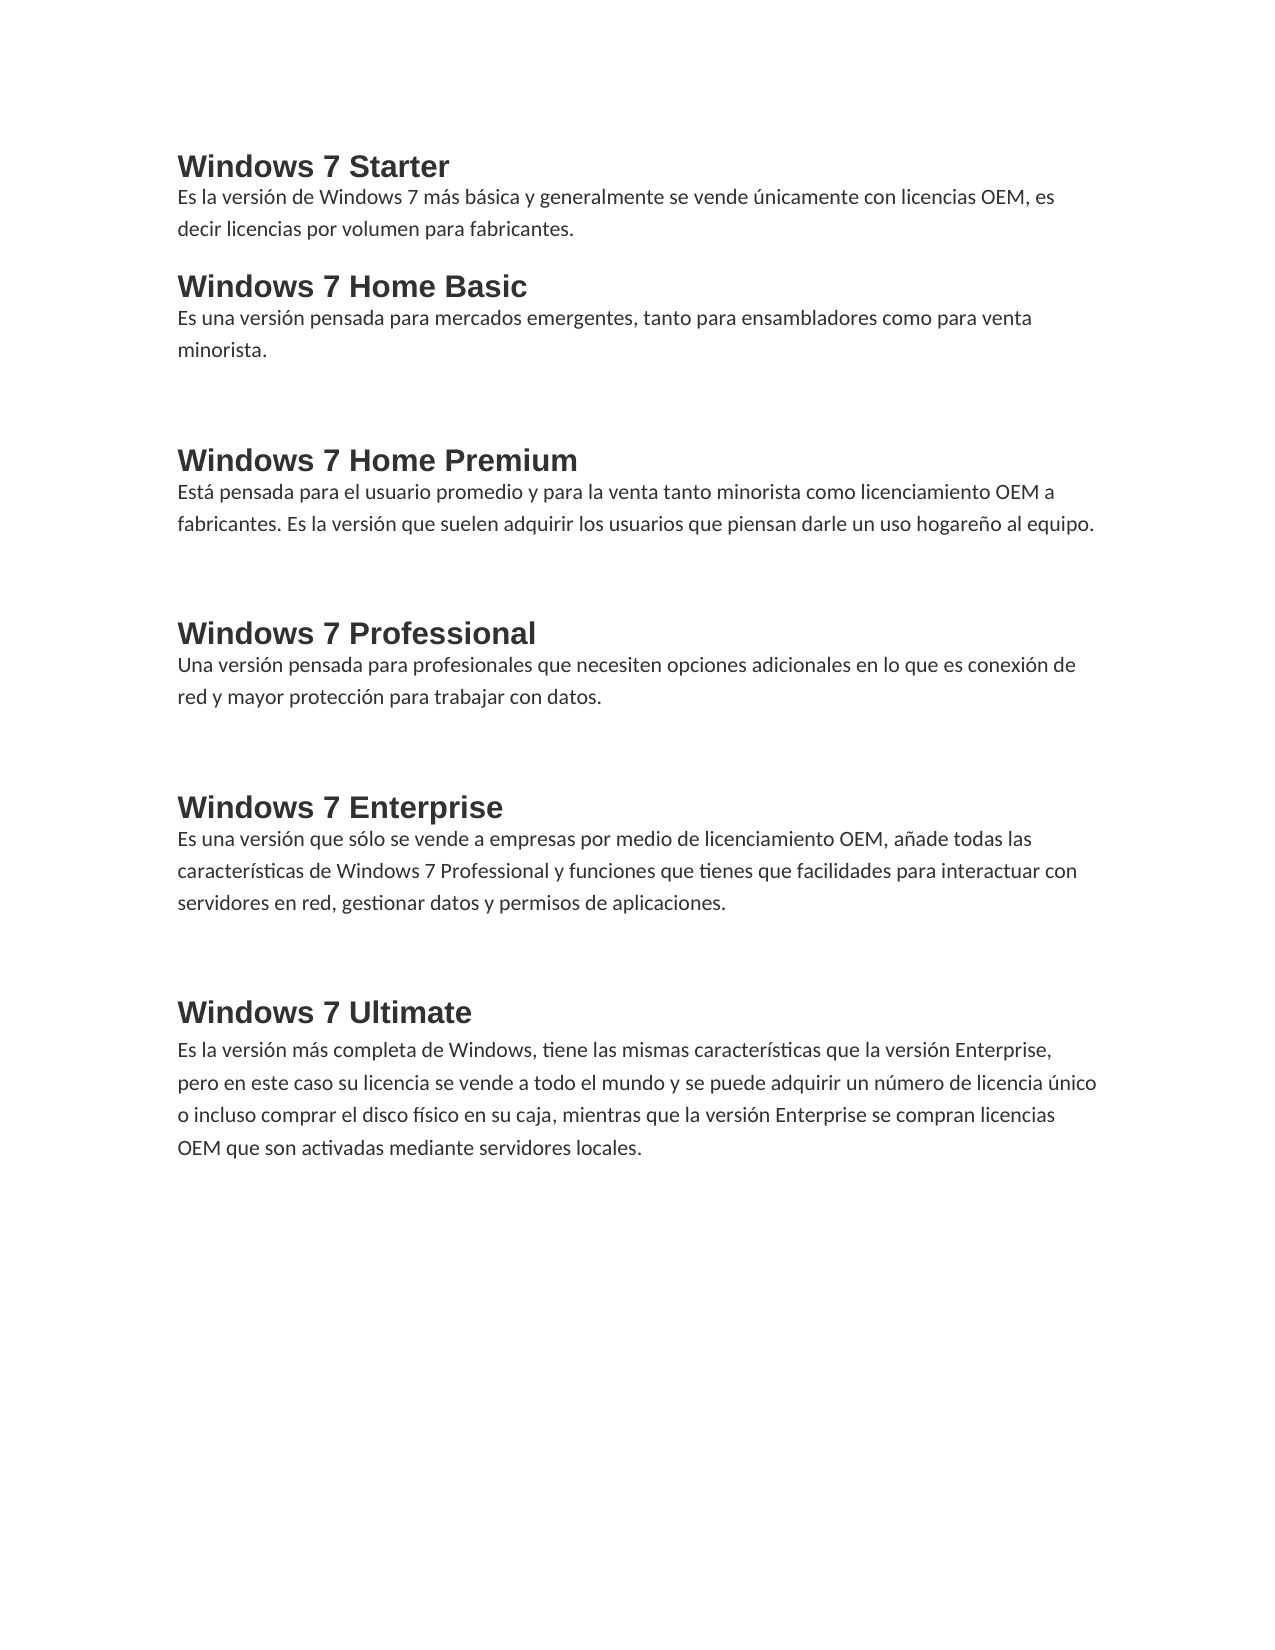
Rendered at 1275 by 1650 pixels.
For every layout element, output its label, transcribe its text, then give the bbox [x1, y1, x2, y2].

subtitle Windows 7 Professional [177, 615, 1098, 651]
subtitle Windows 7 Home Premium [177, 442, 1098, 478]
text Una versión pensada para profesionales que necesiten opciones adicionales en lo que es conexión de red y mayor protección para trabajar con datos. [177, 651, 1098, 710]
text Es una versión pensada para mercados emergentes, tanto para ensambladores como para venta minorista. [177, 304, 1098, 363]
text Es una versión que sólo se vende a empresas por medio de licenciamiento OEM, añade todas las características de Windows 7 Professional y funciones que tienes que facilidades para interactuar con servidores en red, gestionar datos y permisos de aplicaciones. [177, 825, 1098, 916]
text Windows 7 Starter [177, 148, 1098, 183]
subtitle Es la versión más completa de Windows, tiene las mismas características que la versión Enterprise, pero en este caso su licencia se vende a todo el mundo y se puede adquirir un número de licencia único o incluso comprar el disco físico en su caja, mientras que la versión Enterprise se compran licencias OEM que son activadas mediante servidores locales. [177, 1030, 1098, 1160]
subtitle Windows 7 Enterprise [177, 789, 1098, 825]
subtitle Windows 7 Ultimate [177, 994, 1098, 1030]
subtitle Windows 7 Home Basic [177, 268, 1098, 304]
text Está pensada para el usuario promedio y para la venta tanto minorista como licenciamiento OEM a fabricantes. Es la versión que suelen adquirir los usuarios que piensan darle un uso hogareño al equipo. [177, 478, 1098, 536]
text Es la versión de Windows 7 más básica y generalmente se vende únicamente con licencias OEM, es decir licencias por volumen para fabricantes. [177, 183, 1098, 242]
